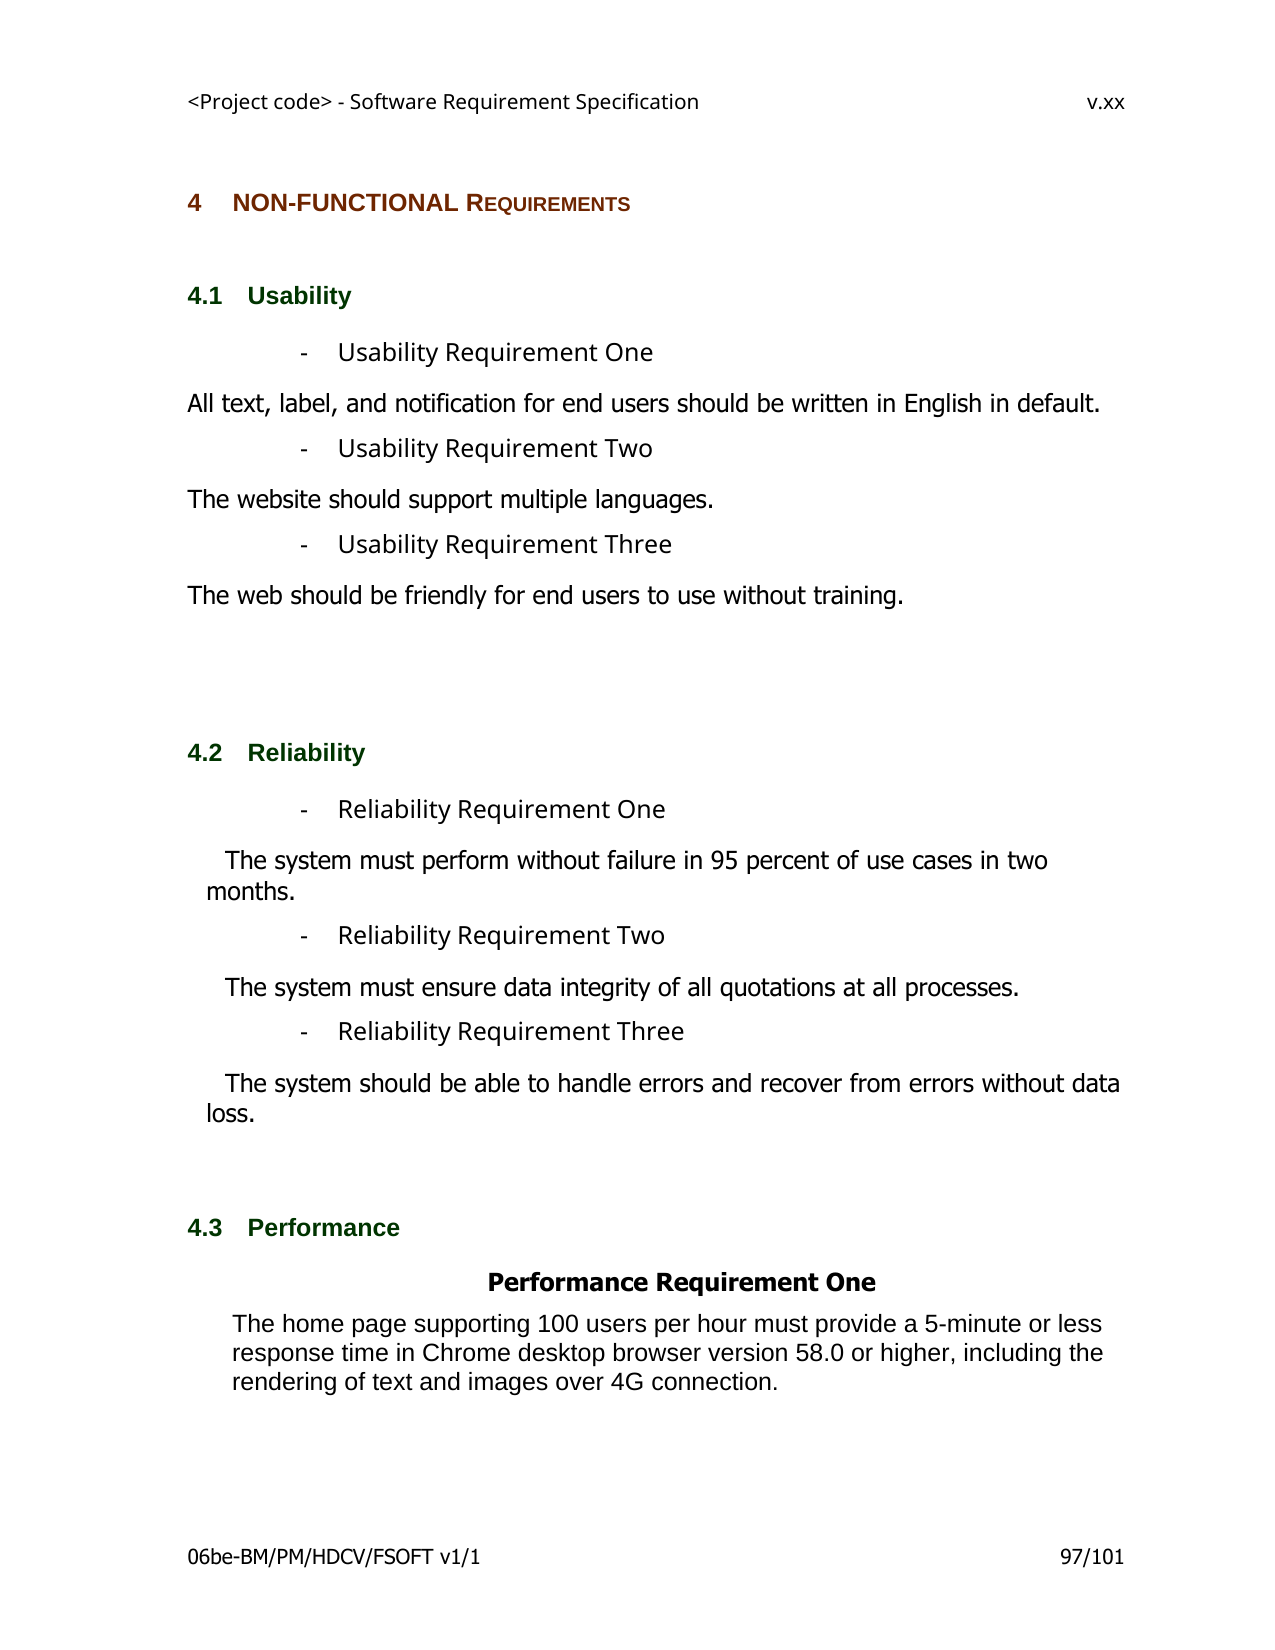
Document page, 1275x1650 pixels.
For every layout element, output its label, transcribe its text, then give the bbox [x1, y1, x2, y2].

subtitle Reliability [187, 738, 1125, 766]
subtitle NON-FUNCTIONAL Requirements [187, 187, 1125, 216]
text The system must ensure data integrity of all quotations at all processes. [206, 971, 1125, 1001]
list Usability Requirement One [300, 334, 1125, 368]
text The website should support multiple languages. [187, 484, 1125, 514]
text The system should be able to handle errors and recover from errors without data loss. [206, 1067, 1125, 1127]
list Reliability Requirement One [300, 791, 1125, 826]
text The web should be friendly for end users to use without training. [187, 580, 1125, 610]
text The home page supporting 100 users per hour must provide a 5-minute or less response time in Chrome desktop browser version 58.0 or higher, including the rendering of text and images over 4G connection. [232, 1309, 1125, 1395]
list Reliability Requirement Three [300, 1014, 1125, 1048]
subtitle Performance [187, 1212, 1125, 1241]
list Reliability Requirement Two [300, 918, 1125, 952]
subtitle Usability [187, 281, 1125, 309]
text All text, label, and notification for end users should be written in English in default. [187, 388, 1125, 418]
list Usability Requirement Three [300, 526, 1125, 561]
list Usability Requirement Two [300, 430, 1125, 464]
text The system must perform without failure in 95 percent of use cases in two months. [206, 845, 1125, 905]
text Performance Requirement One [247, 1266, 1125, 1296]
